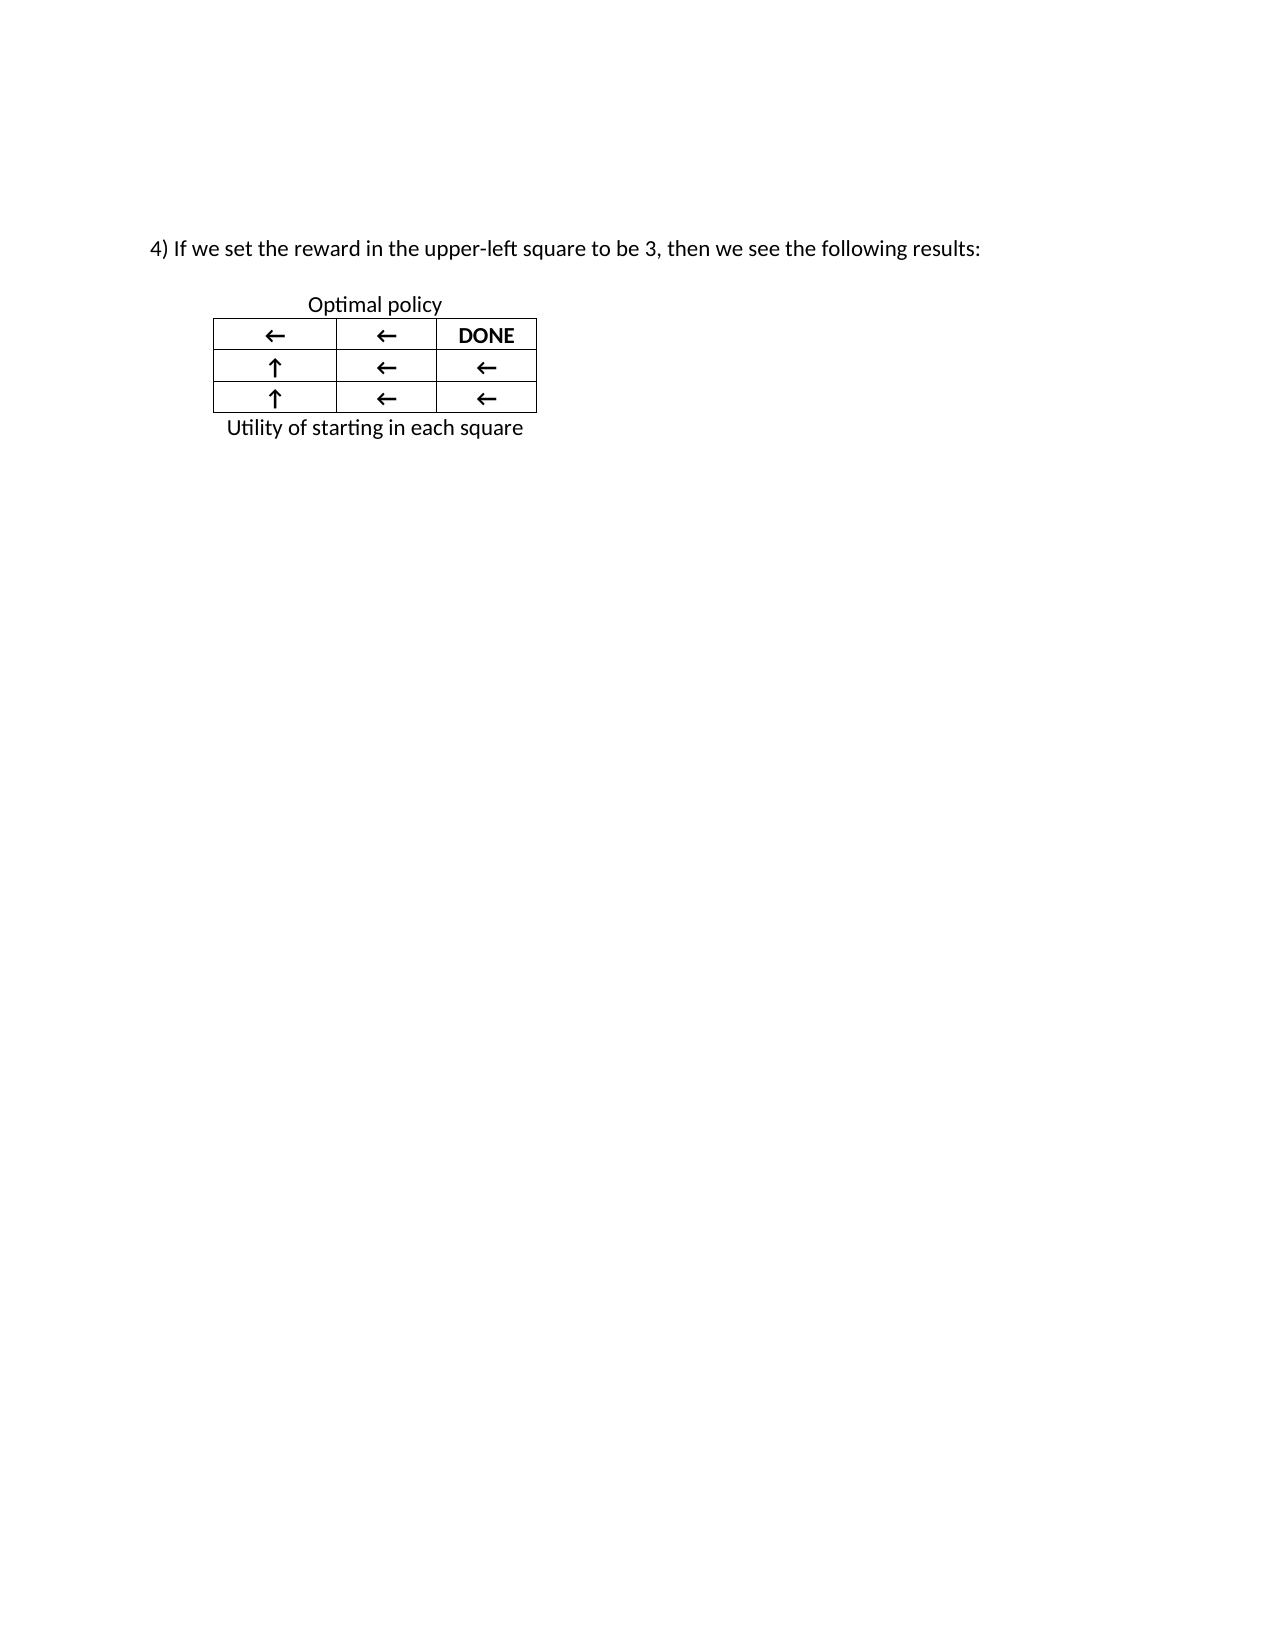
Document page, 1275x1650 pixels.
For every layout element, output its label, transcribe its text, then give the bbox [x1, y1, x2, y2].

text Optimal policy [150, 290, 600, 318]
table_cell ← [337, 382, 436, 412]
table_cell ← [337, 350, 436, 381]
table_cell ↑ [214, 382, 336, 412]
table_header ← [337, 319, 436, 349]
table_header ← [214, 319, 336, 349]
table_cell ↑ [214, 350, 336, 381]
text 4) If we set the reward in the upper-left square to be 3, then we see the following results: [150, 234, 1125, 262]
table_cell ← [437, 350, 536, 381]
table_header DONE [437, 319, 536, 349]
table_cell ← [437, 382, 536, 412]
text Utility of starting in each square [150, 413, 600, 441]
